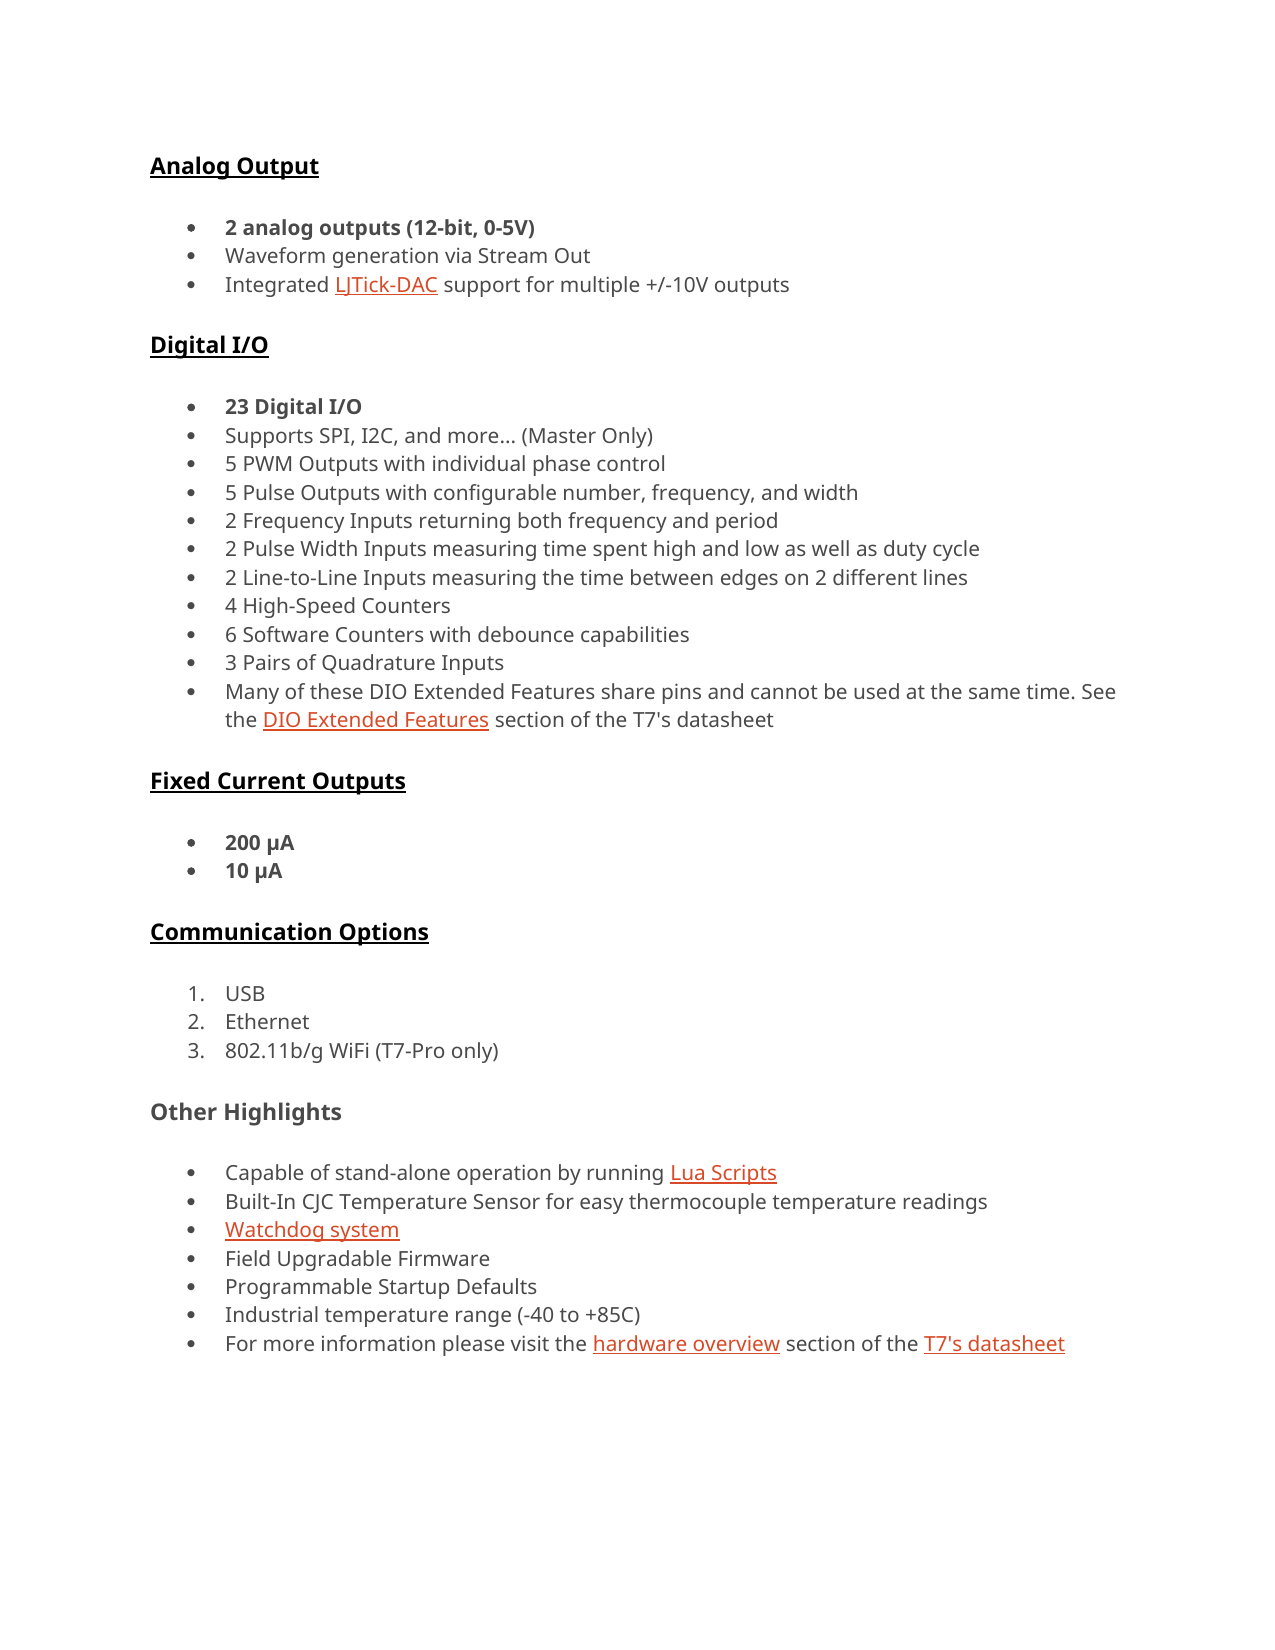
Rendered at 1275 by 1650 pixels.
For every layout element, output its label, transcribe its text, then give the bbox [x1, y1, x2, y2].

list 5 PWM Outputs with individual phase control [187, 449, 1125, 478]
list Ethernet [187, 1007, 1125, 1036]
list Capable of stand-alone operation by running Lua Scripts [187, 1158, 1125, 1187]
list Integrated LJTick-DAC support for multiple +/-10V outputs [187, 270, 1125, 298]
subtitle Digital I/O [150, 329, 1125, 361]
list Field Upgradable Firmware [187, 1244, 1125, 1272]
list 802.11b/g WiFi (T7-Pro only) [187, 1036, 1125, 1064]
list Industrial temperature range (-40 to +85C) [187, 1301, 1125, 1329]
list 200 µA [187, 828, 1125, 856]
list 2 Frequency Inputs returning both frequency and period [187, 506, 1125, 534]
list 3 Pairs of Quadrature Inputs [187, 648, 1125, 677]
subtitle Other Highlights [150, 1095, 1125, 1127]
list Many of these DIO Extended Features share pins and cannot be used at the same time. See the DIO Extended Features section of the T7's datasheet [187, 677, 1125, 734]
list 2 Pulse Width Inputs measuring time spent high and low as well as duty cycle [187, 534, 1125, 563]
list 5 Pulse Outputs with configurable number, frequency, and width [187, 478, 1125, 506]
subtitle Analog Output [150, 150, 1125, 181]
list 2 Line-to-Line Inputs measuring the time between edges on 2 different lines [187, 563, 1125, 591]
list 2 analog outputs (12-bit, 0-5V) [187, 213, 1125, 241]
list 23 Digital I/O [187, 392, 1125, 421]
list Supports SPI, I2C, and more... (Master Only) [187, 421, 1125, 449]
list Built-In CJC Temperature Sensor for easy thermocouple temperature readings [187, 1187, 1125, 1215]
list 10 µA [187, 856, 1125, 885]
list 4 High-Speed Counters [187, 591, 1125, 620]
list USB [187, 979, 1125, 1007]
list Watchdog system [187, 1215, 1125, 1244]
subtitle Communication Options [150, 916, 1125, 947]
list For more information please visit the hardware overview section of the T7's datasheet [187, 1329, 1125, 1357]
list Waveform generation via Stream Out [187, 241, 1125, 270]
subtitle Fixed Current Outputs [150, 765, 1125, 796]
list 6 Software Counters with debounce capabilities [187, 620, 1125, 648]
list Programmable Startup Defaults [187, 1272, 1125, 1301]
